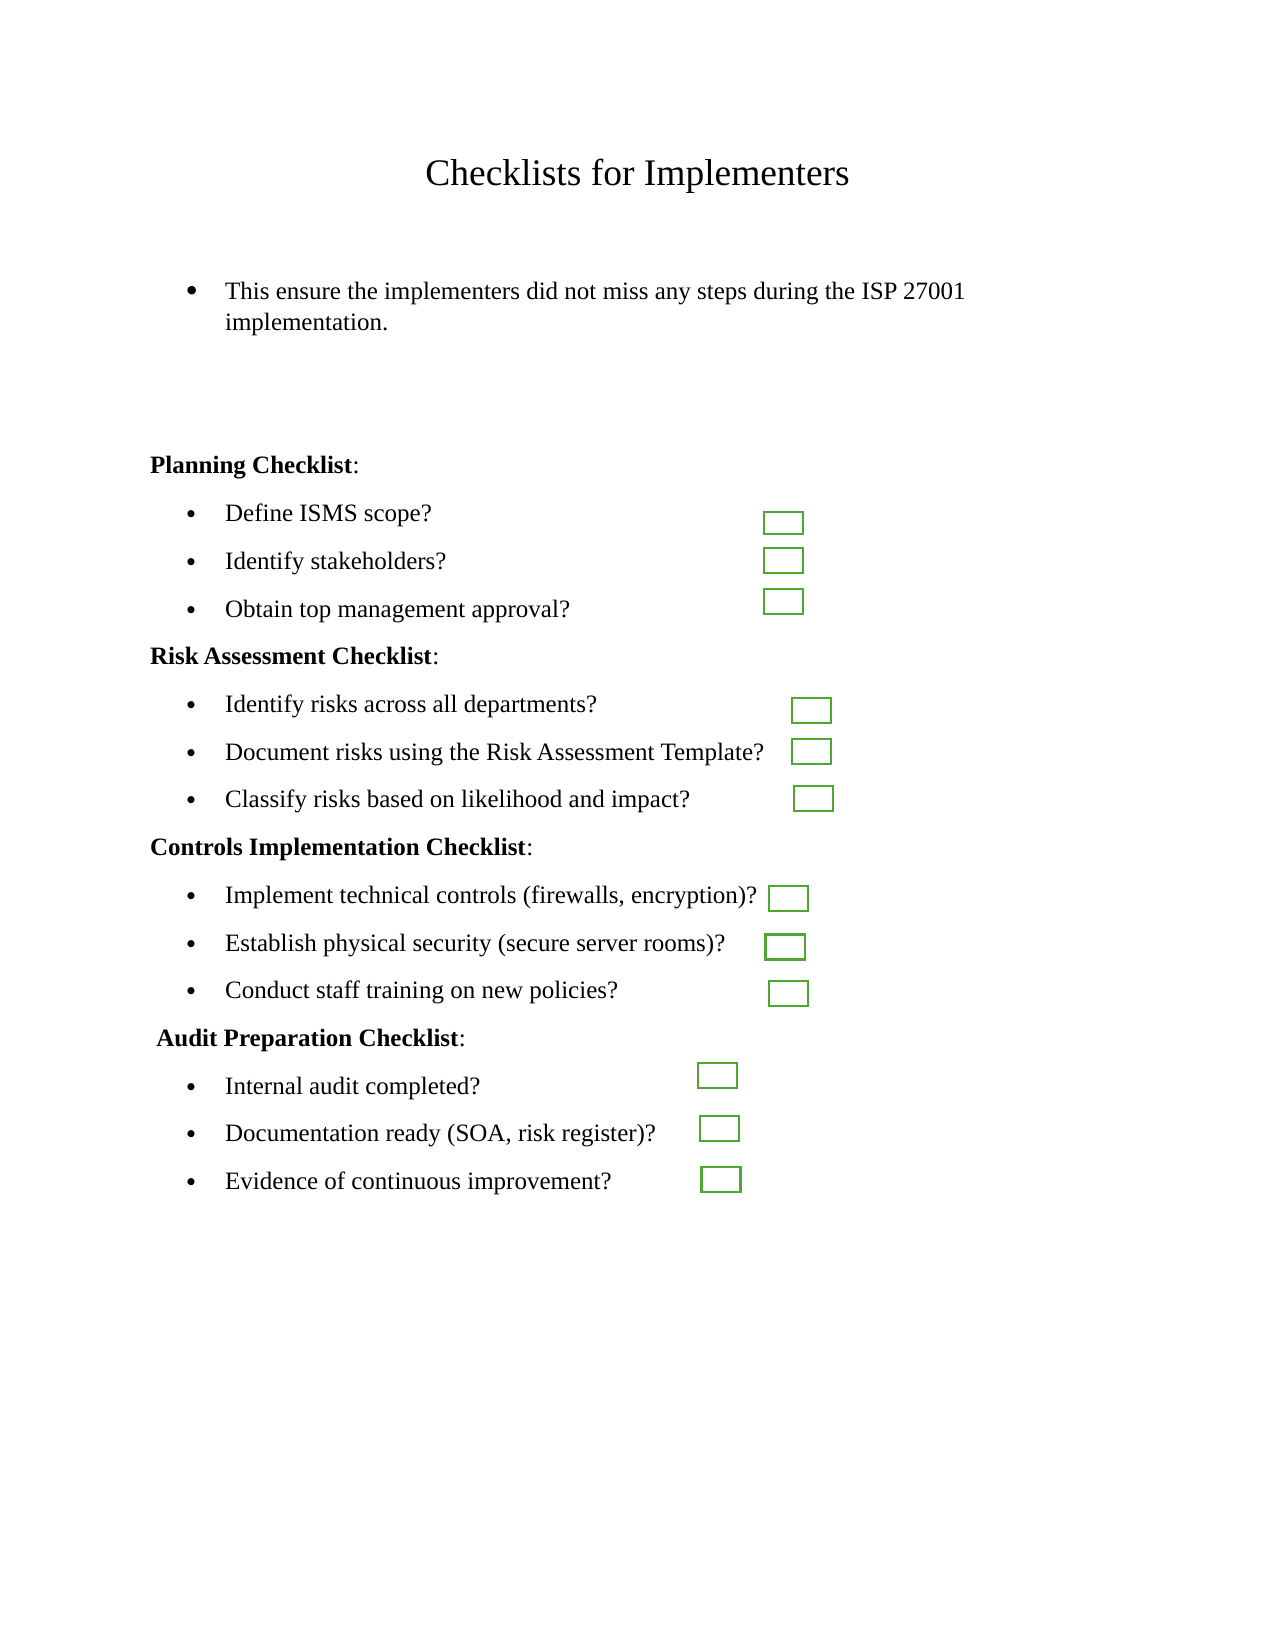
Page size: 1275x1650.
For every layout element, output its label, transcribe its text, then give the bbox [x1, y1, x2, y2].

list Identify stakeholders? [187, 546, 1125, 575]
list Define ISMS scope? [187, 498, 1125, 527]
list Obtain top management approval? [187, 594, 1125, 622]
list Classify risks based on likelihood and impact? [187, 784, 1125, 813]
text Checklists for Implementers [150, 150, 1125, 193]
list Implement technical controls (firewalls, encryption)? [187, 880, 1125, 909]
text Risk Assessment Checklist: [150, 641, 1125, 670]
list Documentation ready (SOA, risk register)? [187, 1118, 1125, 1147]
list Document risks using the Risk Assessment Template? [187, 737, 1125, 766]
list Establish physical security (secure server rooms)? [187, 928, 1125, 956]
text Audit Preparation Checklist: [150, 1023, 1125, 1052]
text Controls Implementation Checklist: [150, 832, 1125, 861]
list Conduct staff training on new policies? [187, 975, 1125, 1004]
list This ensure the implementers did not miss any steps during the ISP 27001 implementation. [187, 276, 1125, 336]
list Identify risks across all departments? [187, 689, 1125, 718]
text Planning Checklist: [150, 451, 1125, 479]
list Evidence of continuous improvement? [187, 1166, 1125, 1195]
list Internal audit completed? [187, 1071, 1125, 1099]
